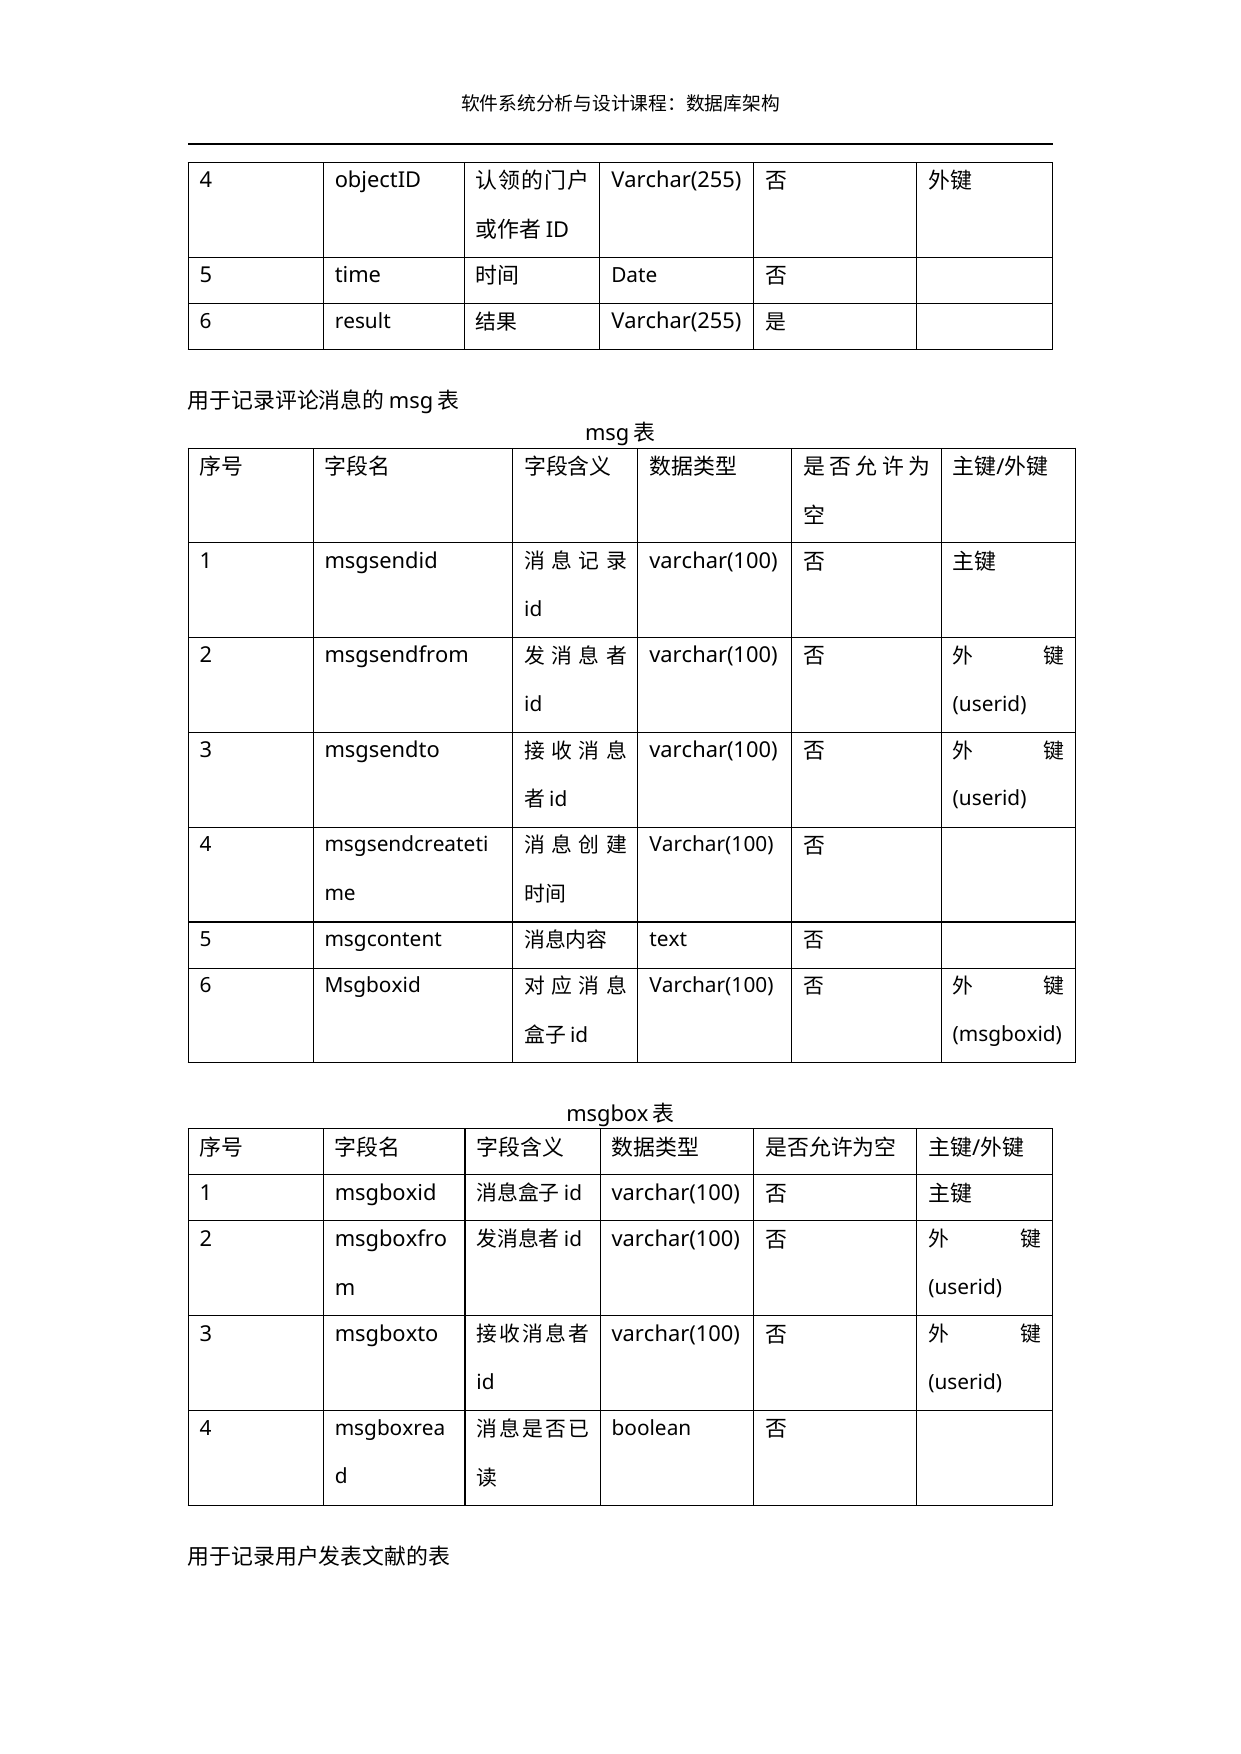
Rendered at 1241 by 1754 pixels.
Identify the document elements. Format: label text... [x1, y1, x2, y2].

table_cell Varchar(255) [600, 163, 753, 257]
table_cell 认领的门户或作者ID [465, 163, 599, 257]
table_cell 2 [189, 1221, 323, 1315]
table_cell Varchar(255) [600, 304, 753, 349]
table_cell 外键(userid) [917, 1316, 1052, 1410]
table_header 字段名 [314, 449, 512, 542]
table_cell 外键(msgboxid) [942, 969, 1075, 1062]
table_cell msgcontent [314, 923, 512, 967]
table_header 数据类型 [638, 449, 791, 542]
table_cell [917, 258, 1052, 303]
table_cell 外键(userid) [942, 733, 1075, 827]
table_cell 否 [792, 923, 941, 967]
table_cell 5 [189, 923, 313, 967]
table_cell [942, 923, 1075, 967]
table_cell 主键 [917, 1175, 1052, 1220]
table_cell 外键 [917, 163, 1052, 257]
table_cell msgboxread [324, 1411, 464, 1505]
table_cell 4 [189, 163, 323, 257]
table_cell varchar(100) [638, 543, 791, 637]
table_cell 结果 [465, 304, 599, 349]
text 用于记录评论消息的msg表 [187, 382, 1053, 415]
table_cell boolean [601, 1411, 753, 1505]
table_cell 外键(userid) [942, 638, 1075, 732]
table_cell 4 [189, 1411, 323, 1505]
table_header 序号 [189, 449, 313, 542]
table_cell 否 [754, 258, 916, 303]
text 用于记录用户发表文献的表 [187, 1538, 1053, 1571]
table_cell 4 [189, 828, 313, 921]
table_cell 3 [189, 1316, 323, 1410]
table_cell result [324, 304, 464, 349]
table_cell 消息内容 [513, 923, 637, 967]
table_cell 否 [792, 638, 941, 732]
text msg表 [187, 415, 1053, 447]
table_cell msgboxfrom [324, 1221, 464, 1315]
table_cell time [324, 258, 464, 303]
table_cell msgsendcreatetime [314, 828, 512, 921]
table_cell varchar(100) [601, 1175, 753, 1220]
table_cell msgsendid [314, 543, 512, 637]
table_cell text [638, 923, 791, 967]
table_cell Varchar(100) [638, 828, 791, 921]
table_header 字段含义 [466, 1129, 600, 1174]
table_cell 否 [754, 1411, 916, 1505]
table_cell 否 [754, 1175, 916, 1220]
table_cell 发消息者id [466, 1221, 600, 1315]
table_cell 外键(userid) [917, 1221, 1052, 1315]
table_cell [917, 304, 1052, 349]
table_cell 消息盒子id [466, 1175, 600, 1220]
table_cell 接收消息者id [513, 733, 637, 827]
table_cell 否 [792, 969, 941, 1062]
table_header 序号 [189, 1129, 323, 1174]
table_cell 发消息者id [513, 638, 637, 732]
table_cell 1 [189, 543, 313, 637]
table_header 是否允许为空 [792, 449, 941, 542]
table_cell 时间 [465, 258, 599, 303]
table_cell 对应消息盒子id [513, 969, 637, 1062]
table_cell 6 [189, 969, 313, 1062]
table_cell 是 [754, 304, 916, 349]
table_header 数据类型 [601, 1129, 753, 1174]
table_cell 消息创建时间 [513, 828, 637, 921]
table_cell msgsendto [314, 733, 512, 827]
table_cell 5 [189, 258, 323, 303]
table_cell msgboxid [324, 1175, 464, 1220]
table_cell Varchar(100) [638, 969, 791, 1062]
table_cell varchar(100) [601, 1316, 753, 1410]
table_cell 6 [189, 304, 323, 349]
table_header 主键/外键 [942, 449, 1075, 542]
table_header 主键/外键 [917, 1129, 1052, 1174]
table_cell msgsendfrom [314, 638, 512, 732]
table_header 字段含义 [513, 449, 637, 542]
table_cell 接收消息者id [466, 1316, 600, 1410]
table_cell [942, 828, 1075, 921]
table_cell varchar(100) [638, 638, 791, 732]
table_cell Msgboxid [314, 969, 512, 1062]
table_cell 否 [754, 1221, 916, 1315]
table_cell varchar(100) [638, 733, 791, 827]
table_cell Date [600, 258, 753, 303]
table_cell 否 [792, 543, 941, 637]
table_cell 否 [754, 1316, 916, 1410]
table_cell varchar(100) [601, 1221, 753, 1315]
table_header 字段名 [324, 1129, 464, 1174]
table_cell 消息是否已读 [466, 1411, 600, 1505]
text msgbox表 [187, 1096, 1053, 1128]
table_cell 否 [792, 828, 941, 921]
table_cell 1 [189, 1175, 323, 1220]
table_cell 消息记录id [513, 543, 637, 637]
table_cell 3 [189, 733, 313, 827]
table_cell msgboxto [324, 1316, 464, 1410]
table_cell 2 [189, 638, 313, 732]
table_cell 主键 [942, 543, 1075, 637]
table_header 是否允许为空 [754, 1129, 916, 1174]
table_cell 否 [754, 163, 916, 257]
table_cell 否 [792, 733, 941, 827]
table_cell [917, 1411, 1052, 1505]
table_cell objectID [324, 163, 464, 257]
